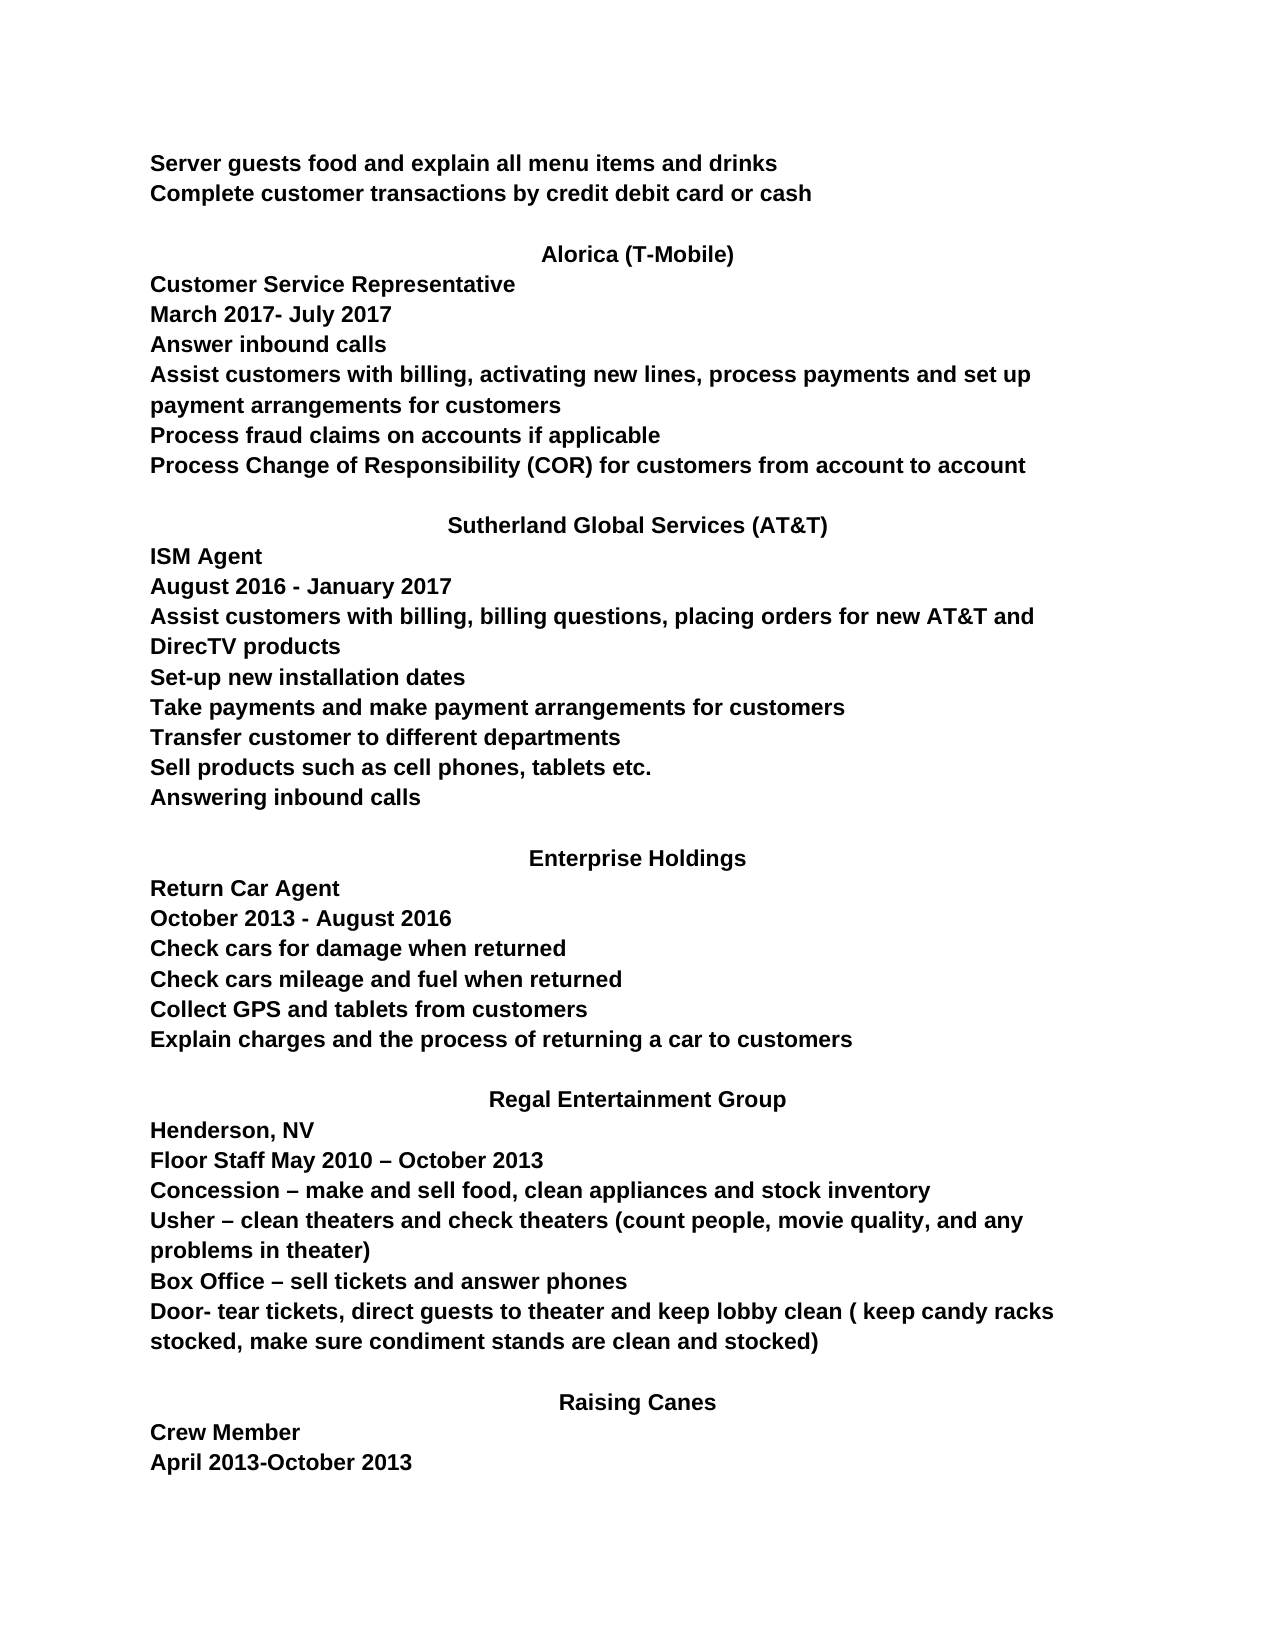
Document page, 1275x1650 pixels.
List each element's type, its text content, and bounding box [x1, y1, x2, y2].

text Return Car Agent [150, 875, 1125, 901]
text April 2013-October 2013 [150, 1449, 1125, 1475]
text Assist customers with billing, activating new lines, process payments and set up payment arrangements for customers [150, 361, 1125, 418]
text August 2016 - January 2017 [150, 573, 1125, 599]
text Set-up new installation dates [150, 663, 1125, 690]
text Concession – make and sell food, clean appliances and stock inventory [150, 1177, 1125, 1203]
text Explain charges and the process of returning a car to customers [150, 1026, 1125, 1052]
text Alorica (T-Mobile) [150, 241, 1125, 267]
text Crew Member [150, 1419, 1125, 1445]
text ISM Agent [150, 543, 1125, 569]
text Answering inbound calls [150, 784, 1125, 811]
text Collect GPS and tablets from customers [150, 996, 1125, 1022]
text Server guests food and explain all menu items and drinks [150, 150, 1125, 176]
text Complete customer transactions by credit debit card or cash [150, 180, 1125, 207]
text Box Office – sell tickets and answer phones [150, 1268, 1125, 1294]
text Process fraud claims on accounts if applicable [150, 422, 1125, 448]
text October 2013 - August 2016 [150, 905, 1125, 932]
text Answer inbound calls [150, 331, 1125, 358]
text Check cars for damage when returned [150, 935, 1125, 962]
text Transfer customer to different departments [150, 724, 1125, 750]
text Usher – clean theaters and check theaters (count people, movie quality, and any problems in theater) [150, 1207, 1125, 1264]
text Enterprise Holdings [150, 845, 1125, 871]
text Raising Canes [150, 1388, 1125, 1415]
text Assist customers with billing, billing questions, placing orders for new AT&T and DirecTV products [150, 603, 1125, 660]
text March 2017- July 2017 [150, 301, 1125, 327]
text Take payments and make payment arrangements for customers [150, 694, 1125, 720]
text Sell products such as cell phones, tablets etc. [150, 754, 1125, 781]
text Sutherland Global Services (AT&T) [150, 512, 1125, 539]
text Door- tear tickets, direct guests to theater and keep lobby clean ( keep candy racks stocked, make sure condiment stands are clean and stocked) [150, 1298, 1125, 1354]
text Process Change of Responsibility (COR) for customers from account to account [150, 452, 1125, 478]
text Floor Staff May 2010 – October 2013 [150, 1147, 1125, 1173]
text Henderson, NV [150, 1117, 1125, 1143]
text Regal Entertainment Group [150, 1086, 1125, 1113]
text Customer Service Representative [150, 271, 1125, 297]
text Check cars mileage and fuel when returned [150, 966, 1125, 992]
